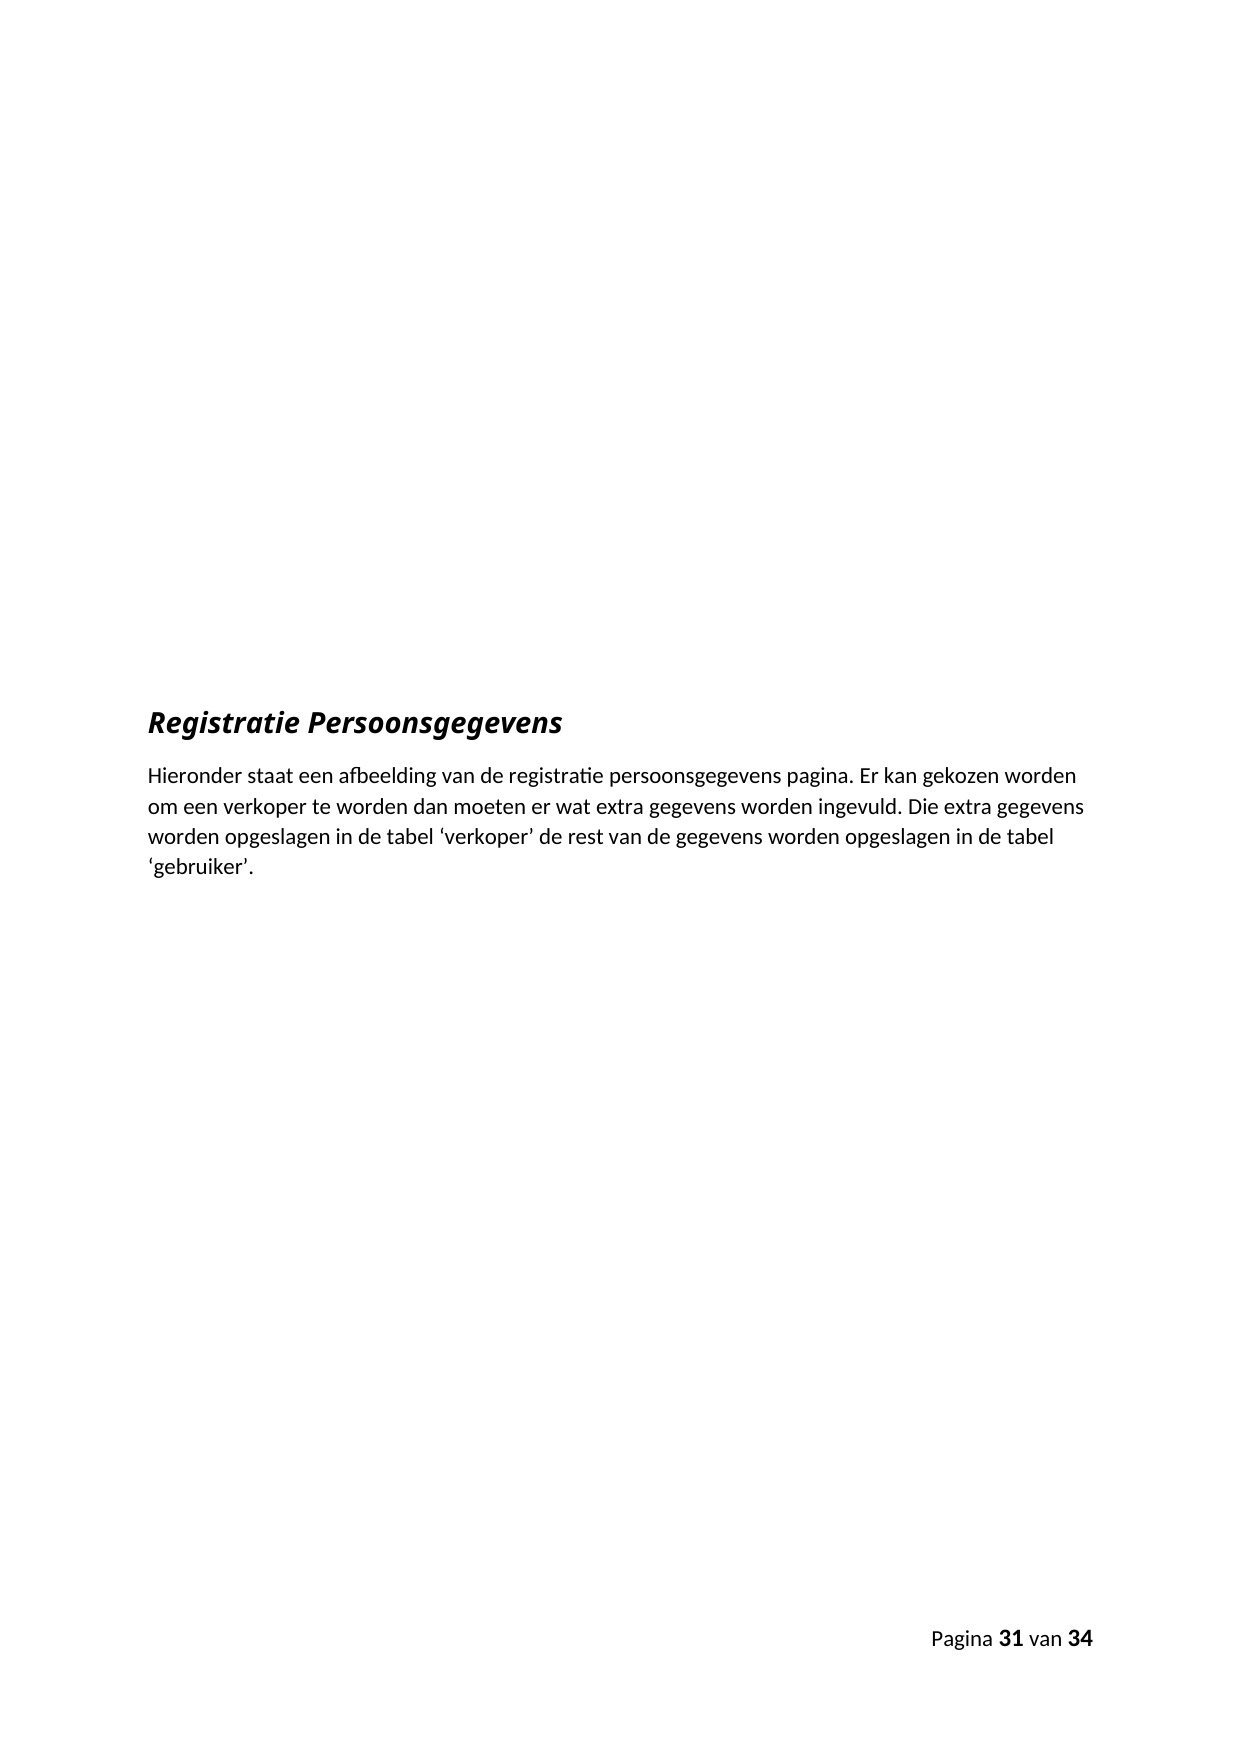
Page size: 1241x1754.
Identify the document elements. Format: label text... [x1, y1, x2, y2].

text Hieronder staat een afbeelding van de registratie persoonsgegevens pagina. Er kan gekozen worden om een verkoper te worden dan moeten er wat extra gegevens worden ingevuld. Die extra gegevens worden opgeslagen in de tabel ‘verkoper’ de rest van de gegevens worden opgeslagen in de tabel ‘gebruiker’. [148, 762, 1093, 880]
text Registratie Persoonsgegevens [148, 702, 1093, 742]
